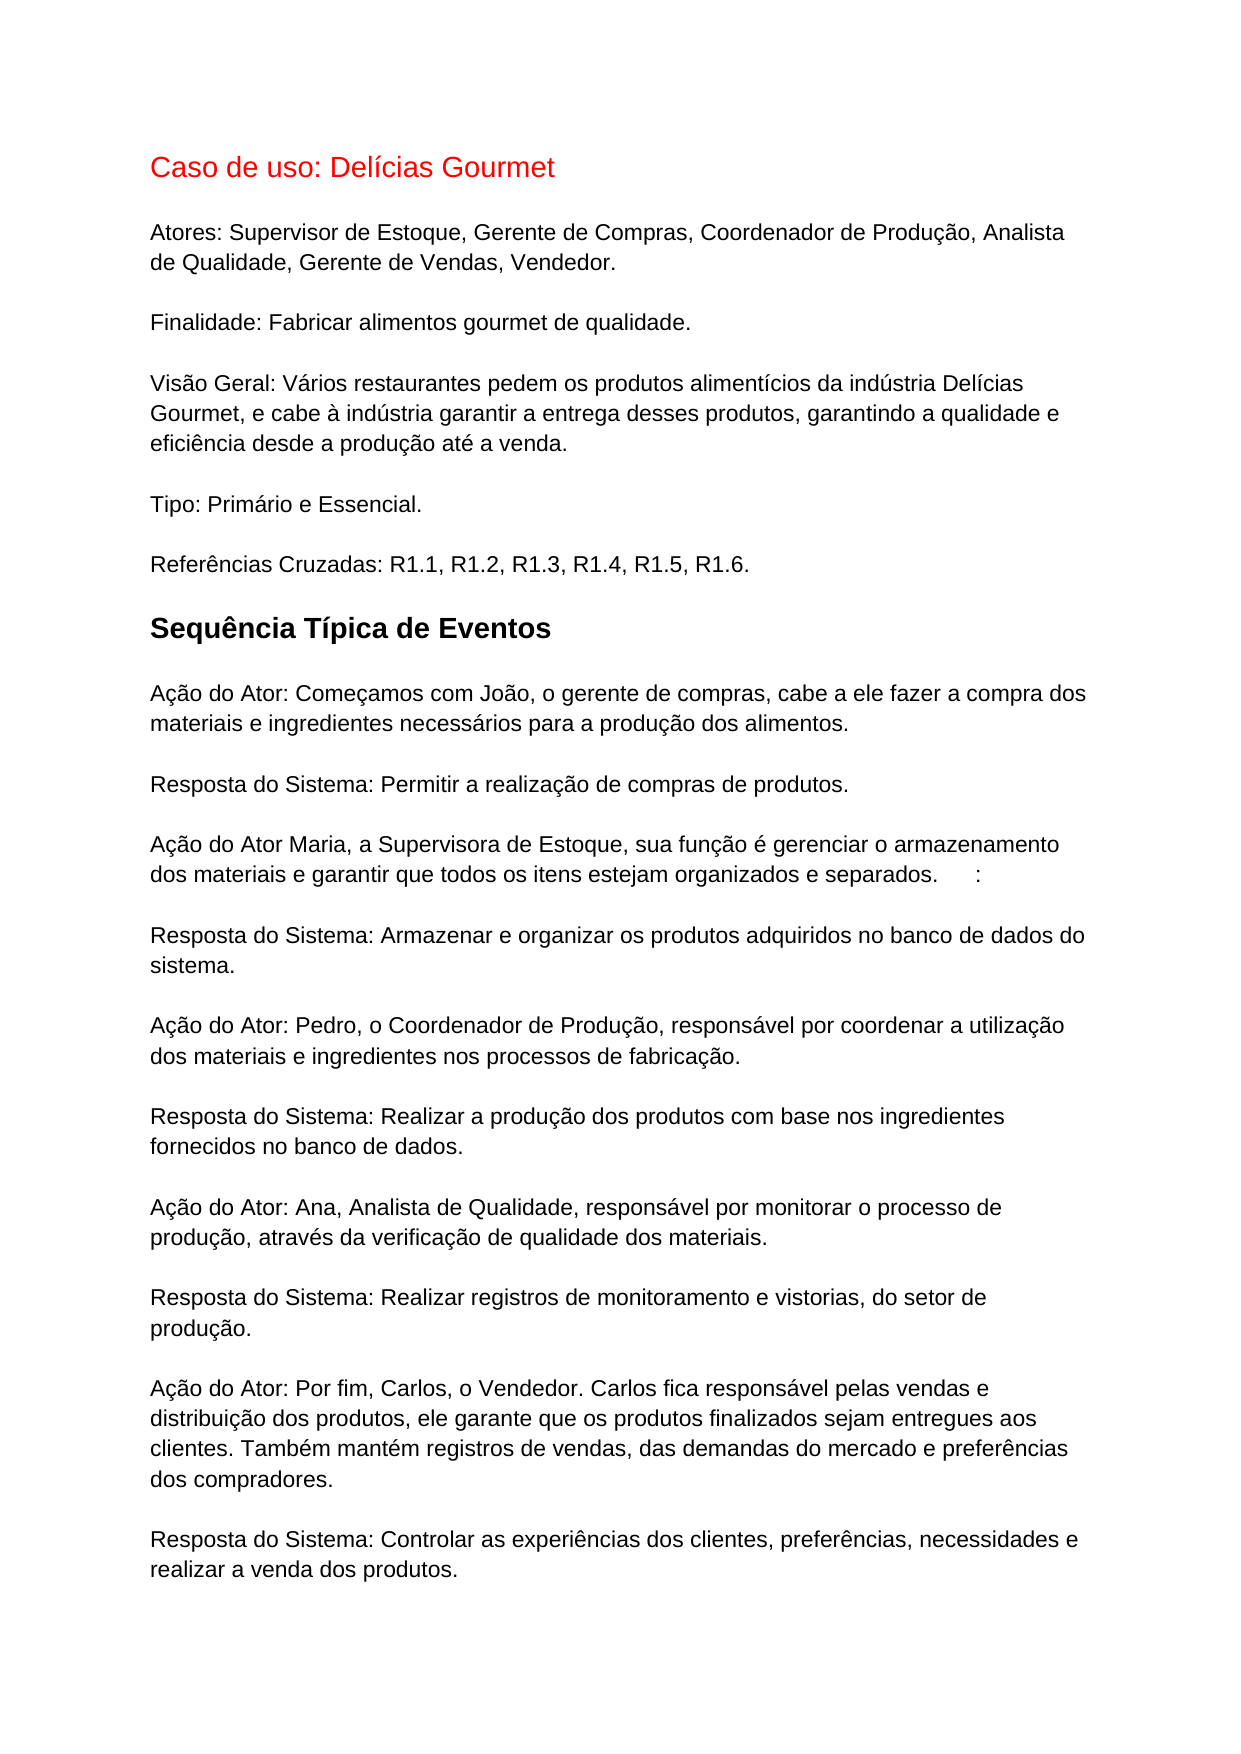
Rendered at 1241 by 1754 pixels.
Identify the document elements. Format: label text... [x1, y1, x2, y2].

text Atores: Supervisor de Estoque, Gerente de Compras, Coordenador de Produção, Analista de Qualidade, Gerente de Vendas, Vendedor. [150, 219, 1090, 275]
text Referências Cruzadas: R1.1, R1.2, R1.3, R1.4, R1.5, R1.6. [150, 551, 1090, 577]
text Ação do Ator: Ana, Analista de Qualidade, responsável por monitorar o processo de produção, através da verificação de qualidade dos materiais. [150, 1194, 1090, 1250]
text Ação do Ator: Começamos com João, o gerente de compras, cabe a ele fazer a compra dos materiais e ingredientes necessários para a produção dos alimentos. [150, 680, 1090, 737]
text Resposta do Sistema: Controlar as experiências dos clientes, preferências, necessidades e realizar a venda dos produtos. [150, 1526, 1090, 1583]
text Resposta do Sistema: Realizar registros de monitoramento e vistorias, do setor de produção. [150, 1284, 1090, 1341]
text Tipo: Primário e Essencial. [150, 491, 1090, 517]
text Finalidade: Fabricar alimentos gourmet de qualidade. [150, 309, 1090, 336]
text Resposta do Sistema: Permitir a realização de compras de produtos. [150, 771, 1090, 797]
text Resposta do Sistema: Armazenar e organizar os produtos adquiridos no banco de dados do sistema. [150, 922, 1090, 978]
text Ação do Ator: Por fim, Carlos, o Vendedor. Carlos fica responsável pelas vendas e distribuição dos produtos, ele garante que os produtos finalizados sejam entregues aos clientes. Também mantém registros de vendas, das demandas do mercado e preferências dos compradores. [150, 1375, 1090, 1492]
text Resposta do Sistema: Realizar a produção dos produtos com base nos ingredientes fornecidos no banco de dados. [150, 1103, 1090, 1160]
text Sequência Típica de Eventos [150, 611, 1090, 645]
text Caso de uso: Delícias Gourmet [150, 150, 1090, 183]
text Ação do Ator Maria, a Supervisora de Estoque, sua função é gerenciar o armazenamento dos materiais e garantir que todos os itens estejam organizados e separados. : [150, 831, 1090, 888]
text Ação do Ator: Pedro, o Coordenador de Produção, responsável por coordenar a utilização dos materiais e ingredientes nos processos de fabricação. [150, 1012, 1090, 1069]
text Visão Geral: Vários restaurantes pedem os produtos alimentícios da indústria Delícias Gourmet, e cabe à indústria garantir a entrega desses produtos, garantindo a qualidade e eficiência desde a produção até a venda. [150, 370, 1090, 457]
